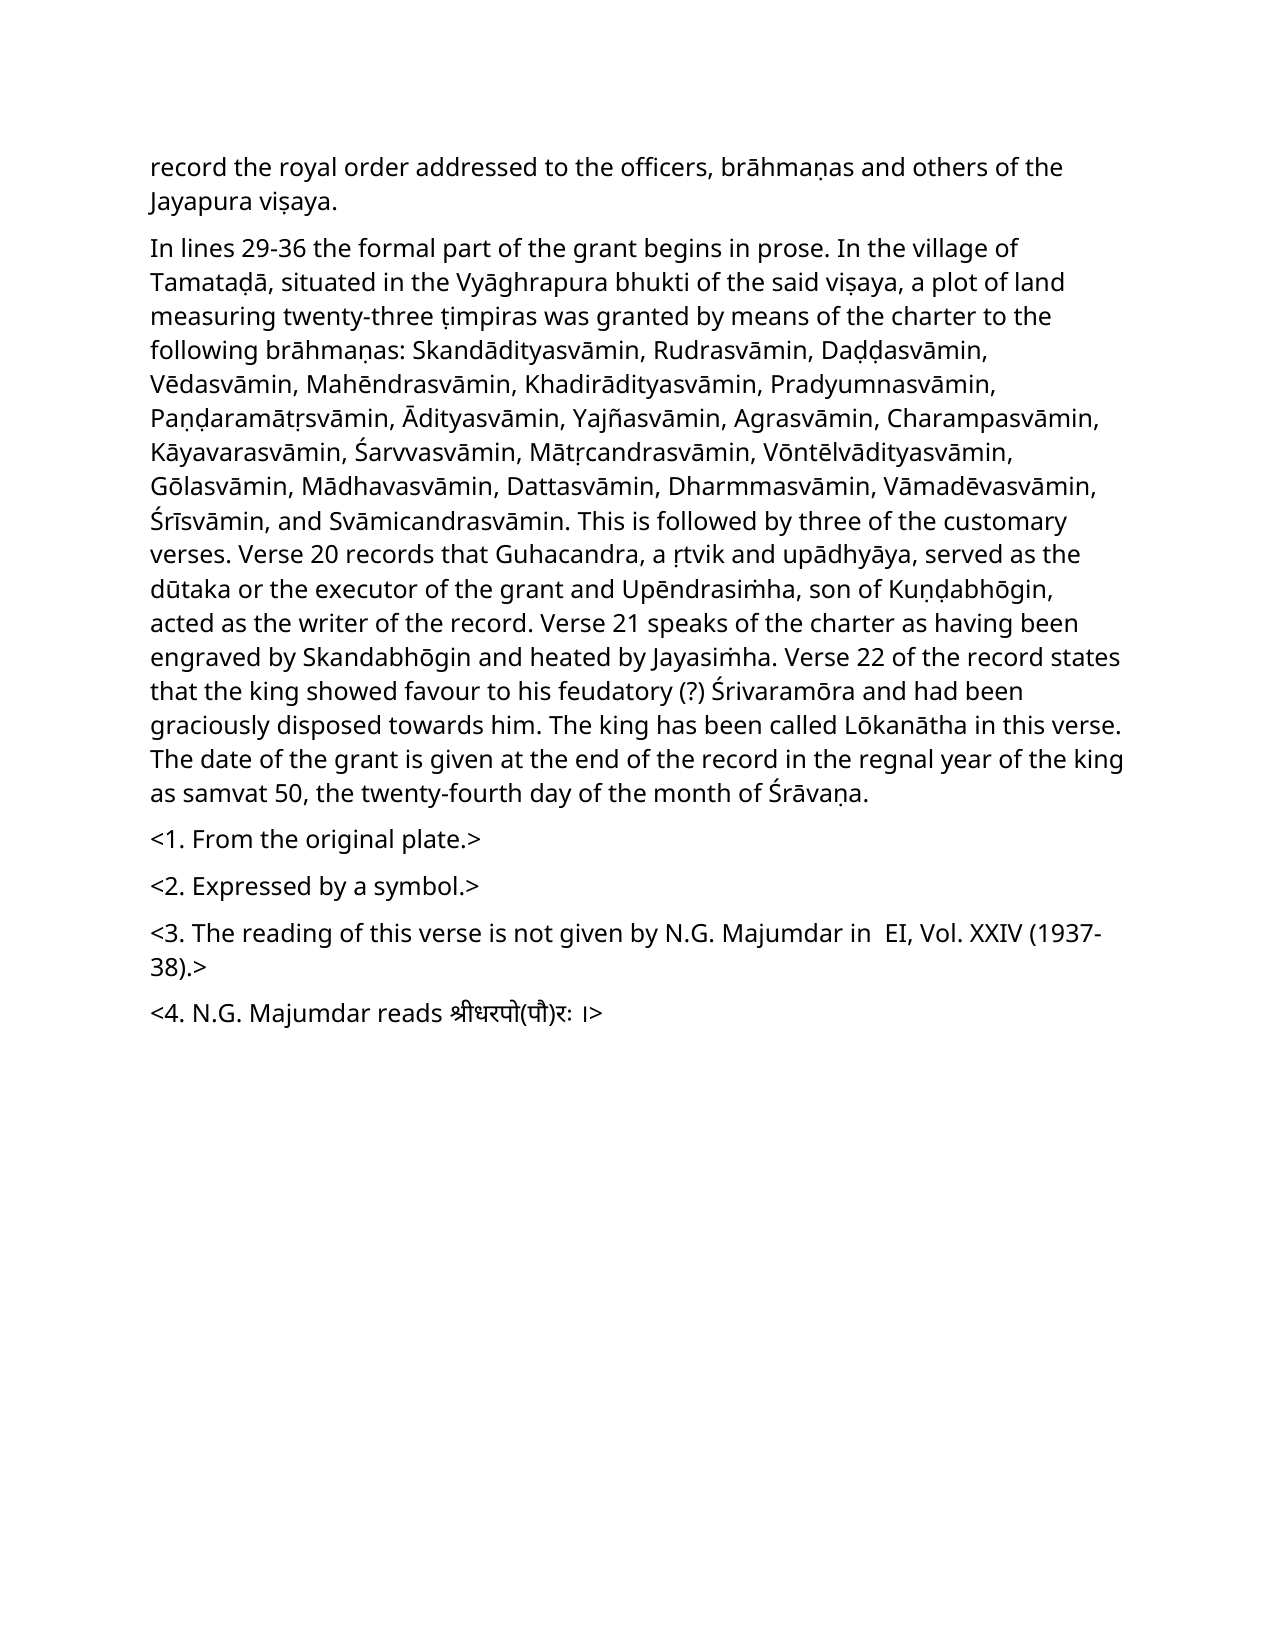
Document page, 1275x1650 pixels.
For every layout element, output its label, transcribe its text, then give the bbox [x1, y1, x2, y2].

text <1. From the original plate.> [150, 822, 1125, 856]
text <3. The reading of this verse is not given by N.G. Majumdar in EI, Vol. XXIV (1937-38).> [150, 915, 1125, 983]
text <4. N.G. Majumdar reads श्रीधरपो(पौ)रः ।> [150, 996, 1125, 1033]
text <2. Expressed by a symbol.> [150, 869, 1125, 903]
text In lines 29-36 the formal part of the grant begins in prose. In the village of Tamataḍā, situated in the Vyāghrapura bhukti of the said viṣaya, a plot of land measuring twenty-three ṭimpiras was granted by means of the charter to the following brāhmaṇas: Skandādityasvāmin, Rudrasvāmin, Daḍḍasvāmin, Vēdasvāmin, Mahēndrasvāmin, Khadirādityasvāmin, Pradyumnasvāmin, Paṇḍaramātṛsvāmin, Ādityasvāmin, Yajñasvāmin, Agrasvāmin, Charampasvāmin, Kāyavarasvāmin, Śarvvasvāmin, Mātṛcandrasvāmin, Vōntēlvādityasvāmin, Gōlasvāmin, Mādhavasvāmin, Dattasvāmin, Dharmmasvāmin, Vāmadēvasvāmin, Śrīsvāmin, and Svāmicandrasvāmin. This is followed by three of the customary verses. Verse 20 records that Guhacandra, a ṛtvik and upādhyāya, served as the dūtaka or the executor of the grant and Upēndrasiṁha, son of Kuṇḍabhōgin, acted as the writer of the record. Verse 21 speaks of the charter as having been engraved by Skandabhōgin and heated by Jayasiṁha. Verse 22 of the record states that the king showed favour to his feudatory (?) Śrivaramōra and had been graciously disposed towards him. The king has been called Lōkanātha in this verse. The date of the grant is given at the end of the record in the regnal year of the king as samvat 50, the twenty-fourth day of the month of Śrāvaṇa. [150, 231, 1125, 810]
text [150, 150, 1125, 218]
